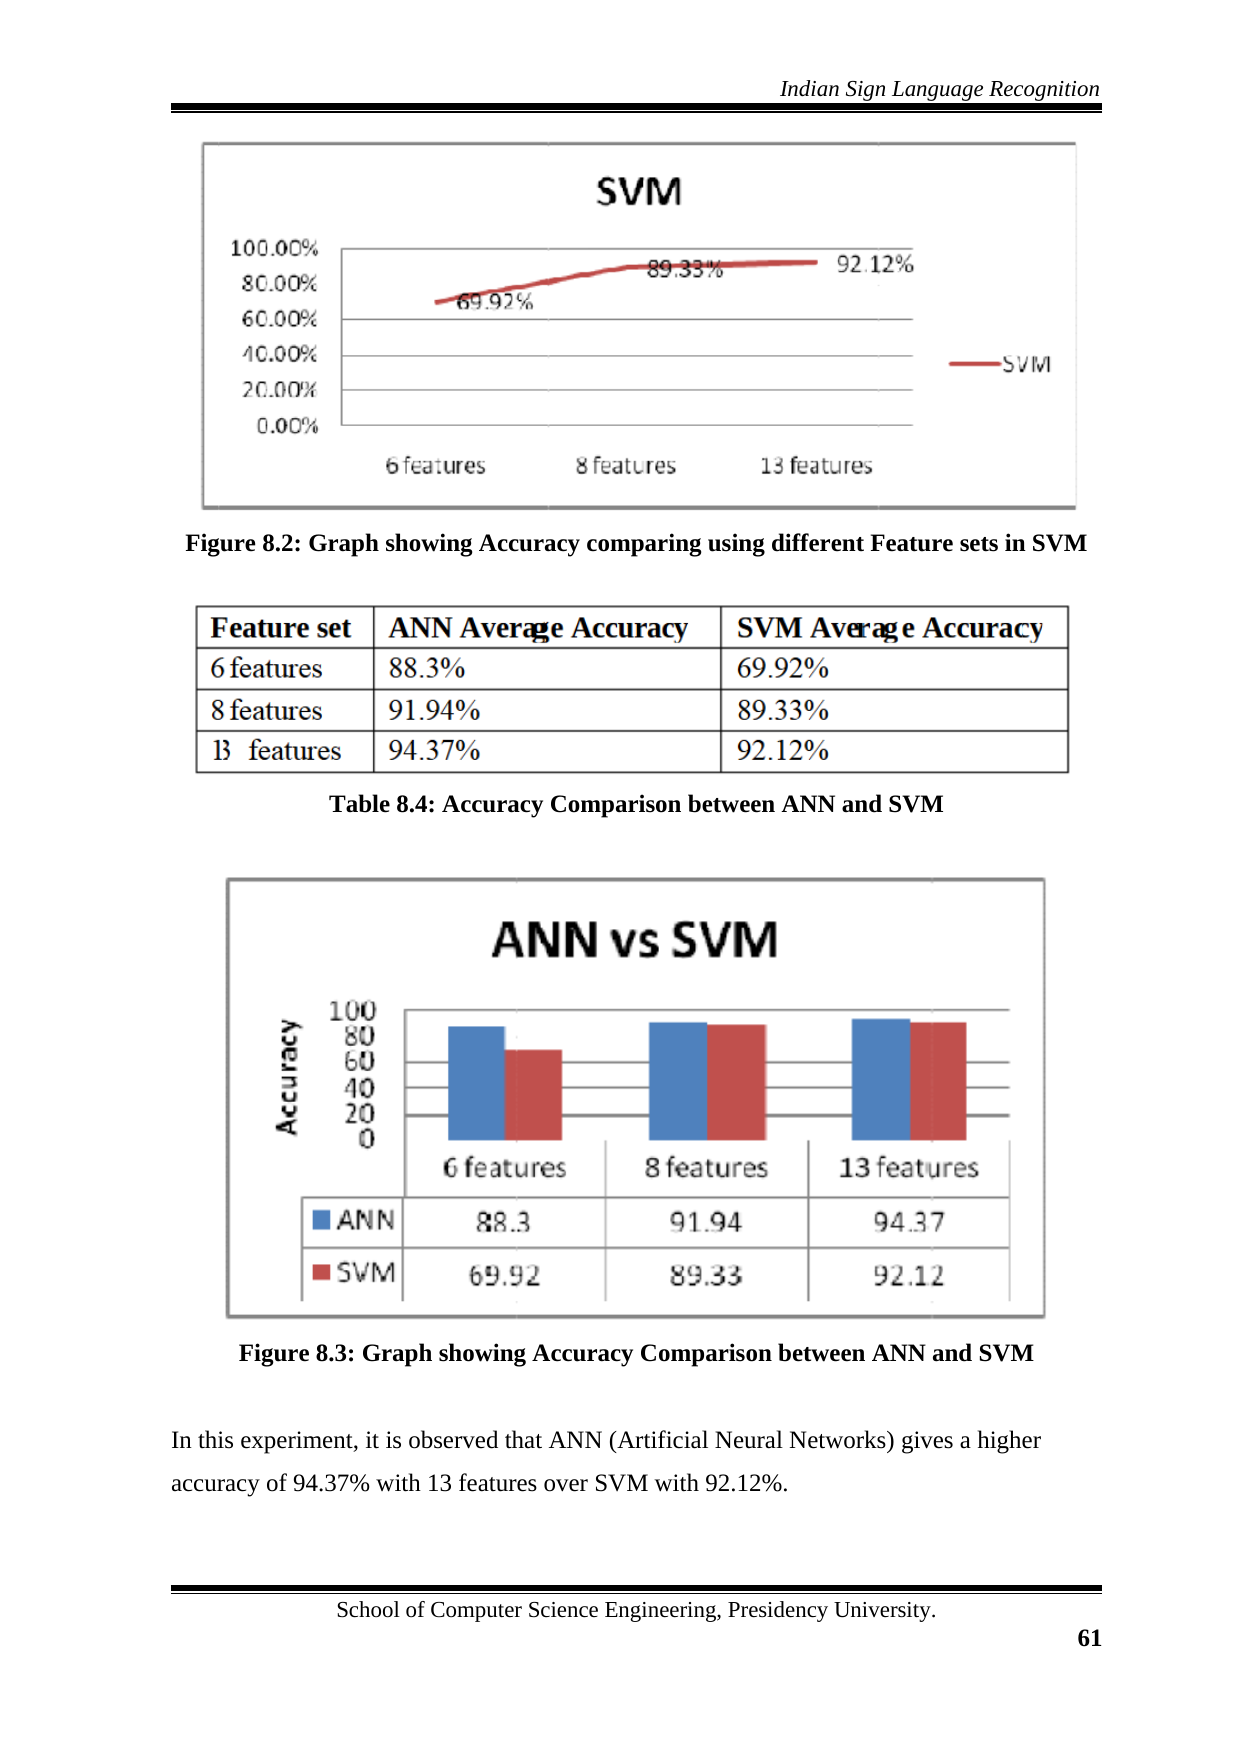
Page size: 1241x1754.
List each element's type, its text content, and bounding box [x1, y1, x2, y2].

text In this experiment, it is observed that ANN (Artificial Neural Networks) gives a higher accuracy of 94.37% with 13 features over SVM with 92.12%. [171, 1425, 1102, 1497]
picture [170, 593, 1103, 790]
text Figure 8.2: Graph showing Accuracy comparing using different Feature sets in SVM [171, 528, 1102, 556]
text Table 8.4: Accuracy Comparison between ANN and SVM [171, 790, 1102, 818]
picture [170, 132, 1103, 524]
text Figure 8.3: Graph showing Accuracy Comparison between ANN and SVM [171, 1339, 1102, 1367]
picture [170, 847, 1103, 1339]
